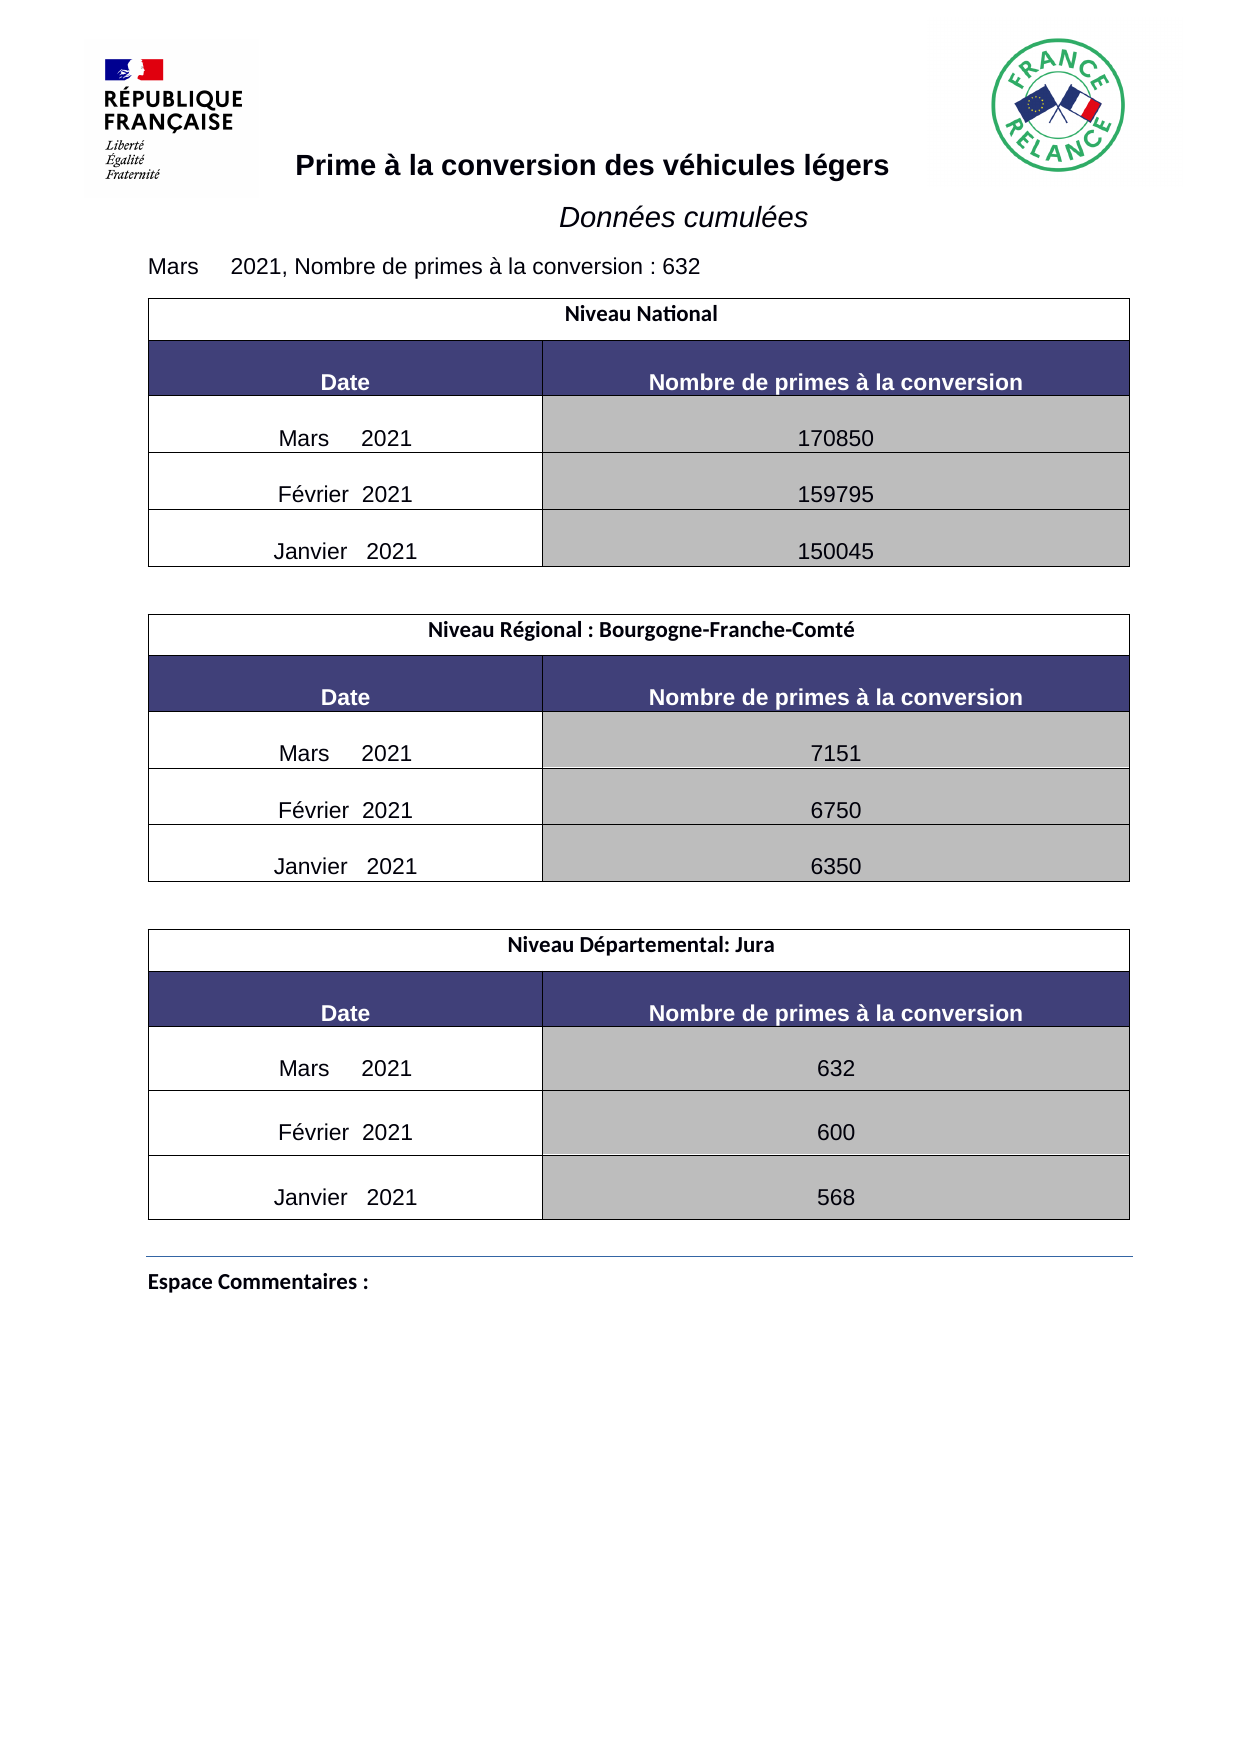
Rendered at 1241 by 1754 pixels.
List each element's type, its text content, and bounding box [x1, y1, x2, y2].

table_cell Janvier 2021 [149, 825, 542, 881]
text Données cumulées [148, 200, 1093, 234]
table_header Niveau Départemental: Jura [149, 930, 1129, 971]
table_cell 7151 [543, 712, 1129, 767]
table_cell 150045 [543, 510, 1129, 566]
table_cell Mars 2021 [149, 712, 542, 767]
table_cell Janvier 2021 [149, 1156, 542, 1219]
picture [84, 39, 259, 198]
table_cell Mars 2021 [149, 396, 542, 452]
table_cell 159795 [543, 453, 1129, 509]
text Mars 2021, Nombre de primes à la conversion : 632 [148, 253, 1093, 279]
table_cell 568 [543, 1156, 1129, 1219]
table_cell Février 2021 [149, 1091, 542, 1154]
table_cell Nombre de primes à la conversion [543, 972, 1129, 1026]
table_cell 170850 [543, 396, 1129, 452]
table_cell Février 2021 [149, 453, 542, 509]
table_cell 600 [543, 1091, 1129, 1154]
picture [926, 17, 1184, 187]
table_cell Nombre de primes à la conversion [543, 656, 1129, 711]
table_header Niveau Régional : Bourgogne-Franche-Comté [149, 615, 1129, 655]
table_cell 6750 [543, 769, 1129, 824]
table_cell Date [149, 972, 542, 1026]
table_cell 6350 [543, 825, 1129, 881]
table_cell 632 [543, 1027, 1129, 1090]
table_cell Nombre de primes à la conversion [543, 341, 1129, 395]
table_cell Mars 2021 [149, 1027, 542, 1090]
text Espace Commentaires : [148, 1267, 1093, 1295]
text Prime à la conversion des véhicules légers [259, 148, 926, 181]
table_cell Février 2021 [149, 769, 542, 824]
table_cell Janvier 2021 [149, 510, 542, 566]
table_cell Date [149, 656, 542, 711]
table_header Niveau National [149, 299, 1129, 340]
table_cell Date [149, 341, 542, 395]
